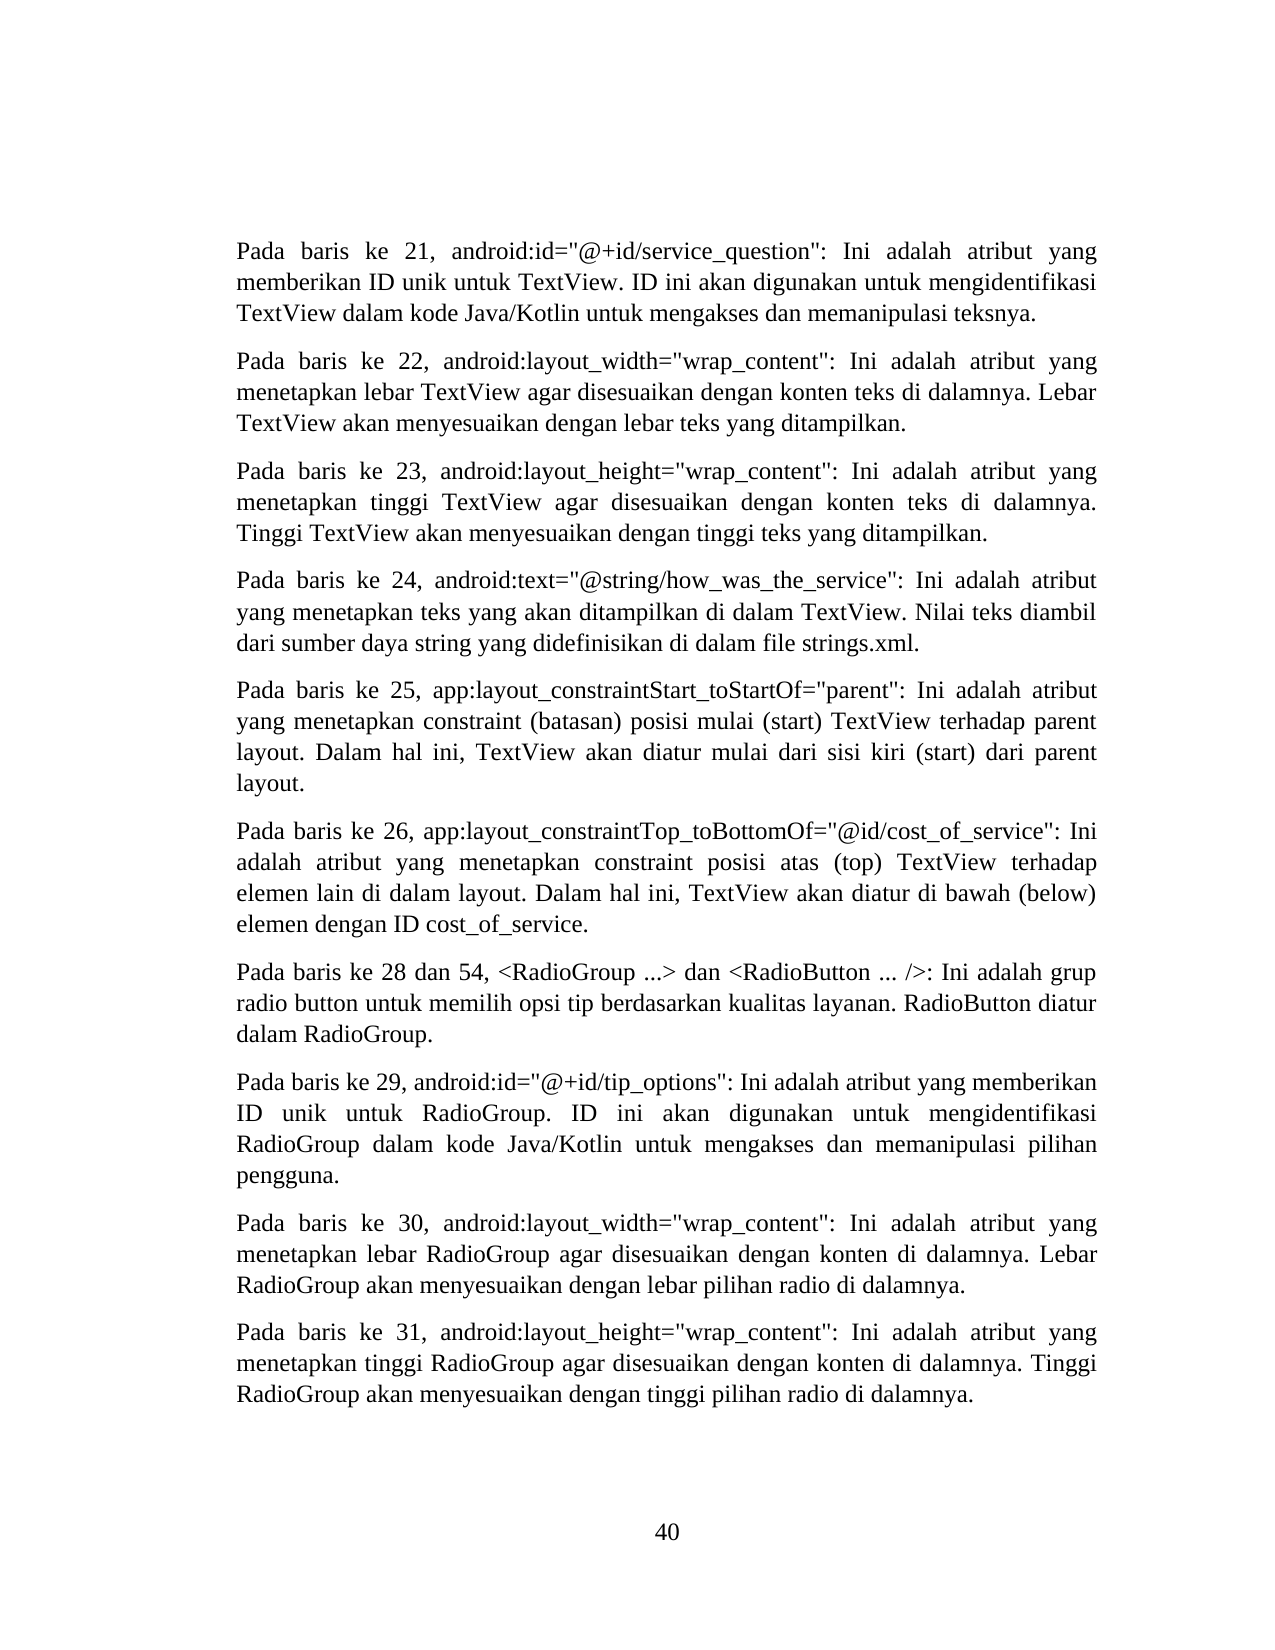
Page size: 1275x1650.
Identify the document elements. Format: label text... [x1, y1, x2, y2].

text Pada baris ke 26, app:layout_constraintTop_toBottomOf="@id/cost_of_service": Ini adalah atribut yang menetapkan constraint posisi atas (top) TextView terhadap elemen lain di dalam layout. Dalam hal ini, TextView akan diatur di bawah (below) elemen dengan ID cost_of_service. [236, 816, 1098, 938]
text Pada baris ke 31, android:layout_height="wrap_content": Ini adalah atribut yang menetapkan tinggi RadioGroup agar disesuaikan dengan konten di dalamnya. Tinggi RadioGroup akan menyesuaikan dengan tinggi pilihan radio di dalamnya. [236, 1317, 1098, 1408]
text Pada baris ke 29, android:id="@+id/tip_options": Ini adalah atribut yang memberikan ID unik untuk RadioGroup. ID ini akan digunakan untuk mengidentifikasi RadioGroup dalam kode Java/Kotlin untuk mengakses dan memanipulasi pilihan pengguna. [236, 1067, 1098, 1189]
text Pada baris ke 28 dan 54, <RadioGroup ...> dan <RadioButton ... />: Ini adalah grup radio button untuk memilih opsi tip berdasarkan kualitas layanan. RadioButton diatur dalam RadioGroup. [236, 957, 1098, 1048]
text Pada baris ke 25, app:layout_constraintStart_toStartOf="parent": Ini adalah atribut yang menetapkan constraint (batasan) posisi mulai (start) TextView terhadap parent layout. Dalam hal ini, TextView akan diatur mulai dari sisi kiri (start) dari parent layout. [236, 675, 1098, 797]
text Pada baris ke 24, android:text="@string/how_was_the_service": Ini adalah atribut yang menetapkan teks yang akan ditampilkan di dalam TextView. Nilai teks diambil dari sumber daya string yang didefinisikan di dalam file strings.xml. [236, 566, 1098, 656]
text Pada baris ke 30, android:layout_width="wrap_content": Ini adalah atribut yang menetapkan lebar RadioGroup agar disesuaikan dengan konten di dalamnya. Lebar RadioGroup akan menyesuaikan dengan lebar pilihan radio di dalamnya. [236, 1208, 1098, 1298]
text Pada baris ke 23, android:layout_height="wrap_content": Ini adalah atribut yang menetapkan tinggi TextView agar disesuaikan dengan konten teks di dalamnya. Tinggi TextView akan menyesuaikan dengan tinggi teks yang ditampilkan. [236, 456, 1098, 547]
text Pada baris ke 22, android:layout_width="wrap_content": Ini adalah atribut yang menetapkan lebar TextView agar disesuaikan dengan konten teks di dalamnya. Lebar TextView akan menyesuaikan dengan lebar teks yang ditampilkan. [236, 346, 1098, 437]
text Pada baris ke 21, android:id="@+id/service_question": Ini adalah atribut yang memberikan ID unik untuk TextView. ID ini akan digunakan untuk mengidentifikasi TextView dalam kode Java/Kotlin untuk mengakses dan memanipulasi teksnya. [236, 236, 1098, 327]
